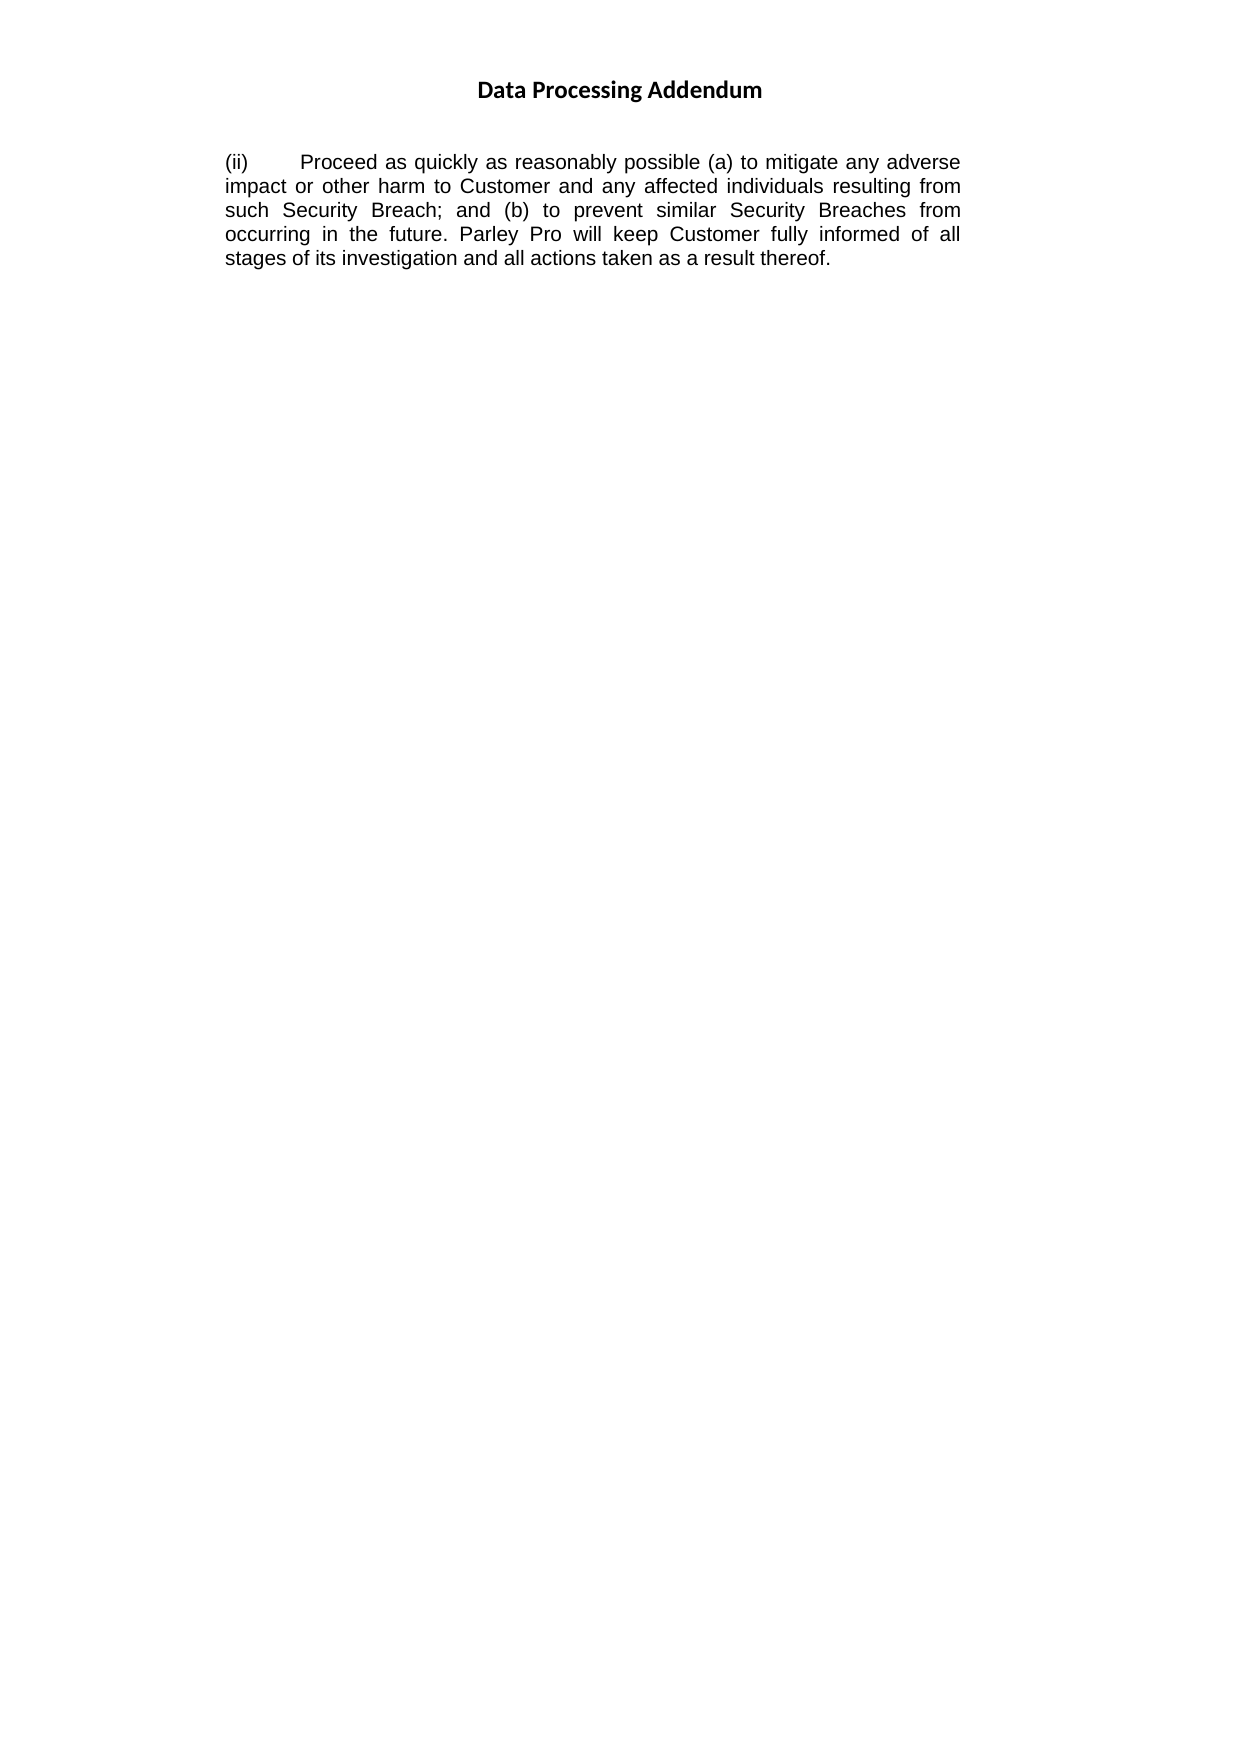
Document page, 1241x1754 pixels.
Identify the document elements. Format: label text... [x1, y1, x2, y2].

list (ii) Proceed as quickly as reasonably possible (a) to mitigate any adverse impact or other harm to Customer and any affected individuals resulting from such Security Breach; and (b) to prevent similar Security Breaches from occurring in the future. Parley Pro will keep Customer fully informed of all stages of its investigation and all actions taken as a result thereof. [225, 150, 962, 270]
